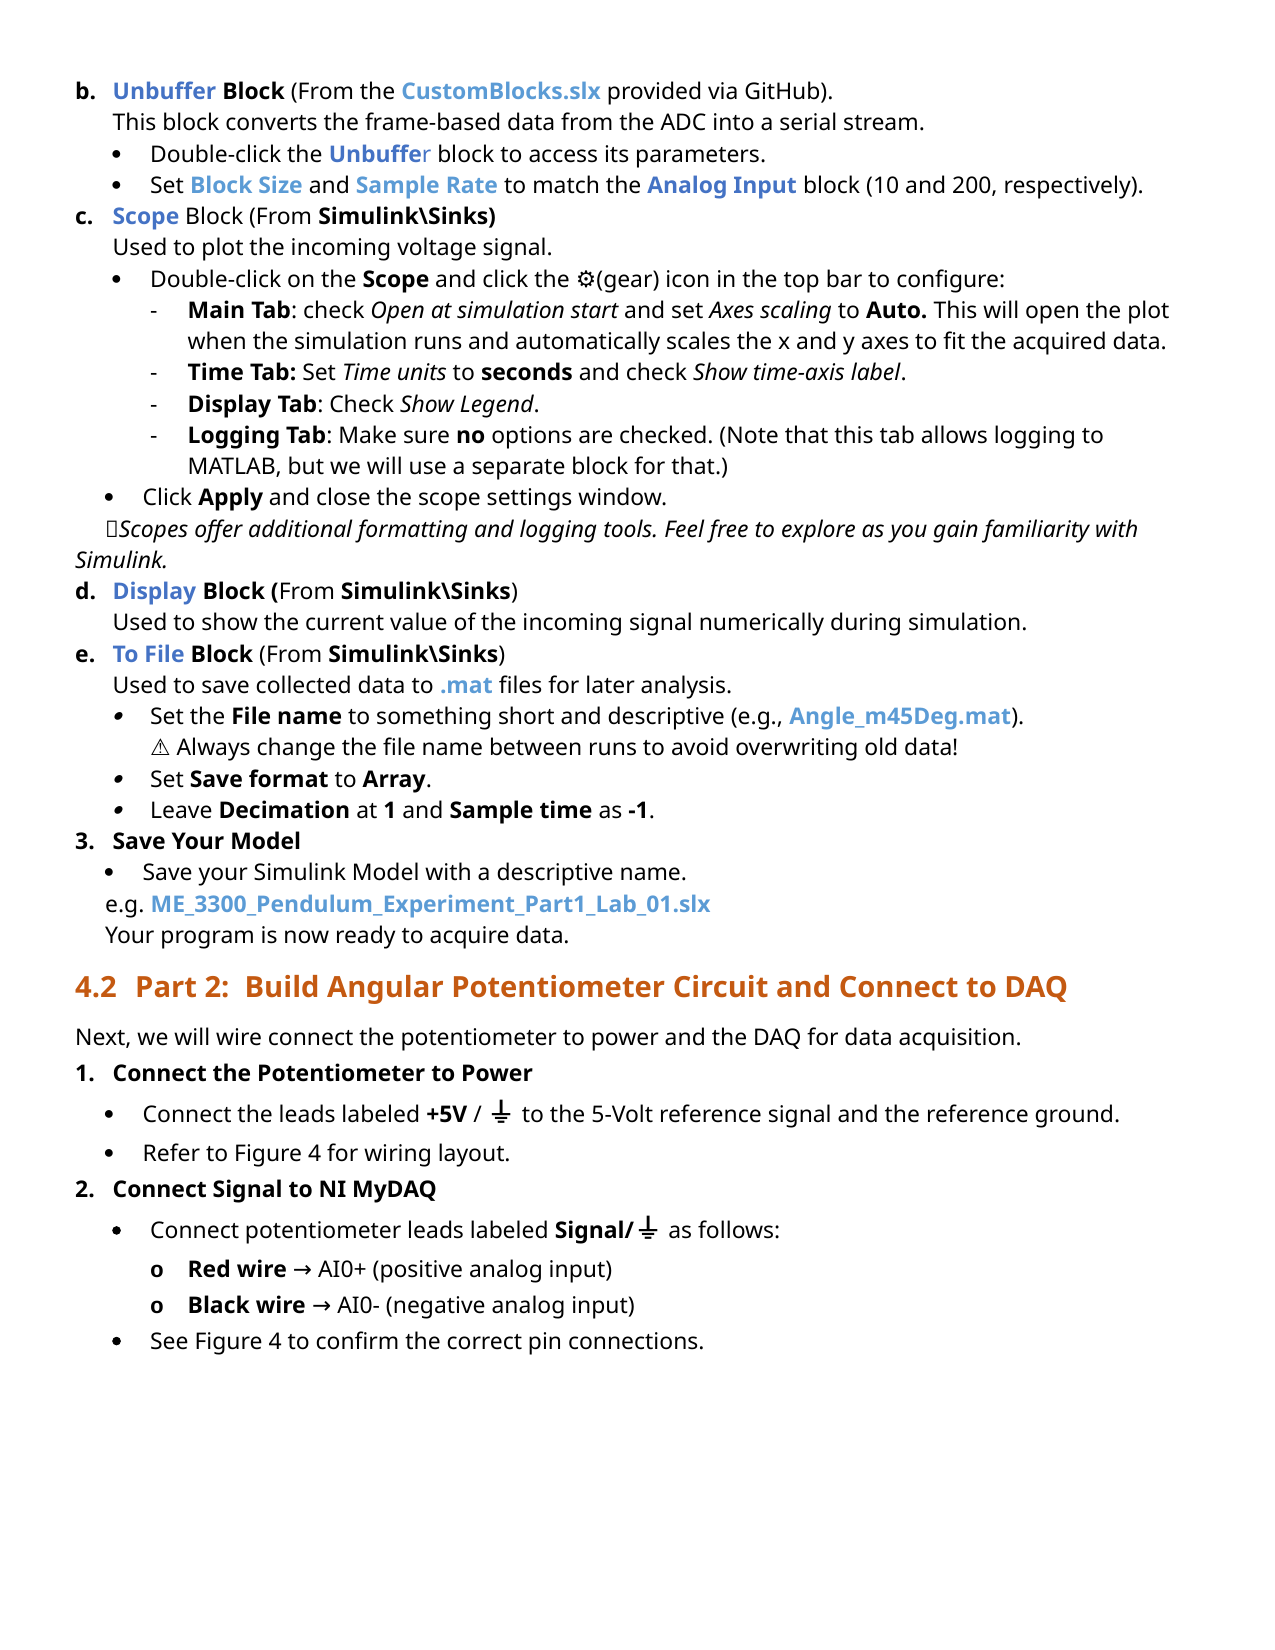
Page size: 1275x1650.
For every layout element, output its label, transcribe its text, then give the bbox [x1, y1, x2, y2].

list Time Tab: Set Time units to seconds and check Show time-axis label. [150, 356, 1200, 387]
list Connect the Potentiometer to Power [75, 1057, 1200, 1088]
list Set the File name to something short and descriptive (e.g., Angle_m45Deg.mat). [112, 700, 1200, 731]
list Connect the leads labeled +5V / ⏚ to the 5-Volt reference signal and the reference ground. [105, 1092, 1200, 1131]
list Black wire → AI0- (negative analog input) [150, 1288, 1200, 1320]
list Refer to Figure 4 for wiring layout. [105, 1137, 1200, 1168]
list Logging Tab: Make sure no options are checked. (Note that this tab allows logging to MATLAB, but we will use a separate block for that.) [150, 419, 1200, 481]
subtitle Part 2: Build Angular Potentiometer Circuit and Connect to DAQ [75, 967, 1200, 1006]
list ⚠️ Always change the file name between runs to avoid overwriting old data! [150, 731, 1200, 762]
list Set Save format to Array. [112, 762, 1200, 794]
list To File Block (From Simulink\Sinks) [75, 637, 1200, 669]
list Used to plot the incoming voltage signal. [112, 231, 1200, 262]
list Save Your Model [75, 825, 1200, 856]
list Used to show the current value of the incoming signal numerically during simulation. [112, 606, 1200, 637]
list Set Block Size and Sample Rate to match the Analog Input block (10 and 200, respectively). [112, 169, 1200, 200]
list Connect Signal to NI MyDAQ [75, 1172, 1200, 1204]
list Scope Block (From Simulink\Sinks) [75, 200, 1200, 231]
list Leave Decimation at 1 and Sample time as -1. [112, 794, 1200, 825]
list Double-click the Unbuffer block to access its parameters. [112, 137, 1200, 169]
list Save your Simulink Model with a descriptive name. [105, 856, 1200, 887]
list This block converts the frame-based data from the ADC into a serial stream. [112, 106, 1200, 137]
list Connect potentiometer leads labeled Signal/⏚ as follows: [112, 1208, 1200, 1247]
list See Figure 4 to confirm the correct pin connections. [112, 1324, 1200, 1356]
text Scopes offer additional formatting and logging tools. Feel free to explore as you gain familiarity with Simulink. [75, 512, 1200, 575]
list Click Apply and close the scope settings window. [105, 481, 1200, 512]
list Main Tab: check Open at simulation start and set Axes scaling to Auto. This will open the plot when the simulation runs and automatically scales the x and y axes to fit the acquired data. [150, 294, 1200, 356]
list Display Block (From Simulink\Sinks) [75, 575, 1200, 606]
text Your program is now ready to acquire data. [105, 919, 1200, 950]
list Double-click on the Scope and click the ️(gear) icon in the top bar to configure: [112, 262, 1200, 294]
text Next, we will wire connect the potentiometer to power and the DAQ for data acquisition. [75, 1021, 1200, 1052]
list Red wire → AI0+ (positive analog input) [150, 1252, 1200, 1284]
list Display Tab: Check Show Legend. [150, 387, 1200, 419]
list Unbuffer Block (From the CustomBlocks.slx provided via GitHub). [75, 75, 1200, 106]
list Used to save collected data to .mat files for later analysis. [112, 669, 1200, 700]
text e.g. ME_3300_Pendulum_Experiment_Part1_Lab_01.slx [105, 887, 1200, 919]
